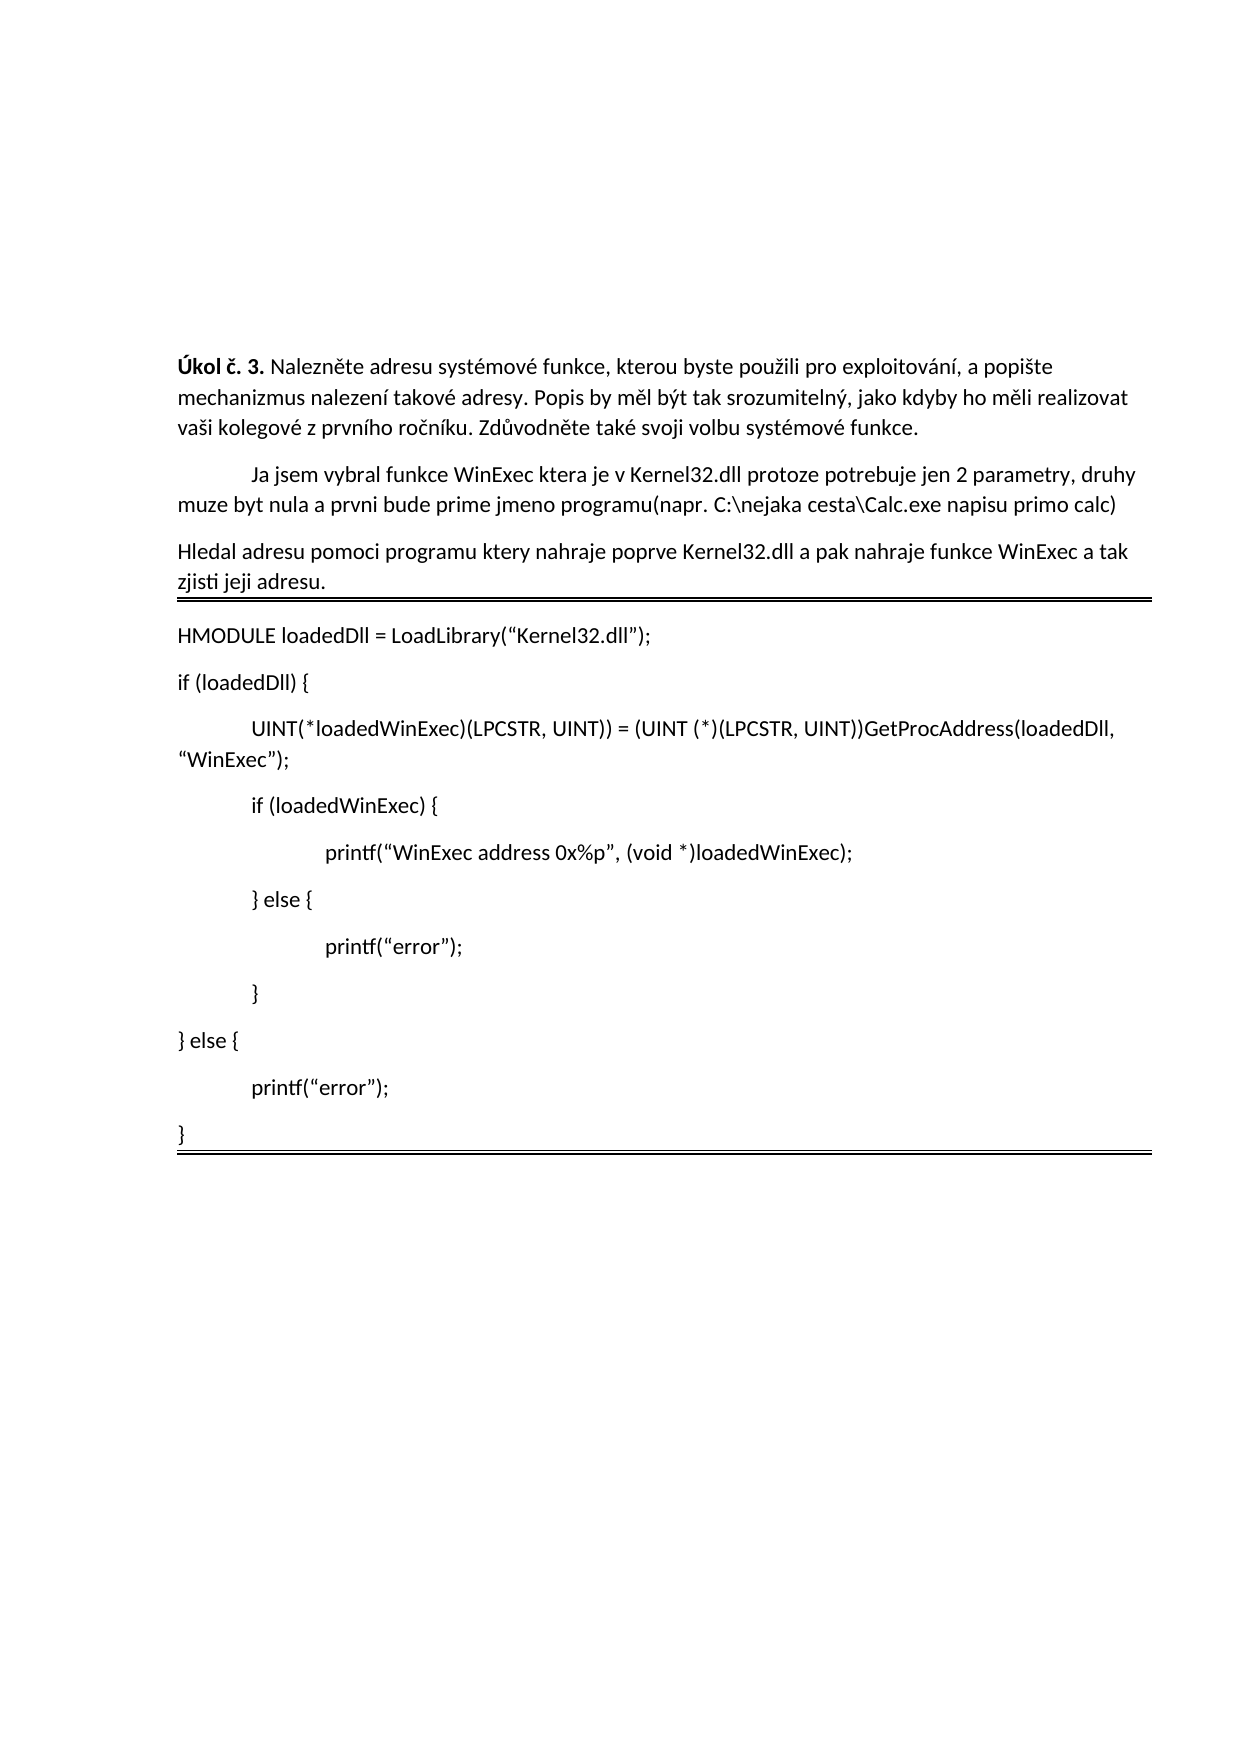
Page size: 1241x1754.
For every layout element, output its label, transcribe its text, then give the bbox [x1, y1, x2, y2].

text UINT(*loadedWinExec)(LPCSTR, UINT)) = (UINT (*)(LPCSTR, UINT))GetProcAddress(loadedDll, “WinExec”); [177, 714, 1152, 773]
text if (loadedWinExec) { [177, 792, 1152, 819]
text Ja jsem vybral funkce WinExec ktera je v Kernel32.dll protoze potrebuje jen 2 parametry, druhy muze byt nula a prvni bude prime jmeno programu(napr. C:\nejaka cesta\Calc.exe napisu primo calc) [177, 460, 1152, 518]
text } [177, 979, 1152, 1007]
text } else { [177, 885, 1152, 913]
text printf(“error”); [177, 1073, 1152, 1101]
text Úkol č. 3. Nalezněte adresu systémové funkce, kterou byste použili pro exploitování, a popište mechanizmus nalezení takové adresy. Popis by měl být tak srozumitelný, jako kdyby ho měli realizovat vaši kolegové z prvního ročníku. Zdůvodněte také svoji volbu systémové funkce. [177, 352, 1152, 441]
text Hledal adresu pomoci programu ktery nahraje poprve Kernel32.dll a pak nahraje funkce WinExec a tak zjisti jeji adresu. [177, 537, 1152, 597]
text if (loadedDll) { [177, 668, 1152, 696]
text } else { [177, 1026, 1152, 1054]
text printf(“WinExec address 0x%p”, (void *)loadedWinExec); [251, 838, 1152, 866]
text } [177, 1120, 1152, 1150]
text HMODULE loadedDll = LoadLibrary(“Kernel32.dll”); [177, 621, 1152, 649]
text printf(“error”); [177, 932, 1152, 960]
